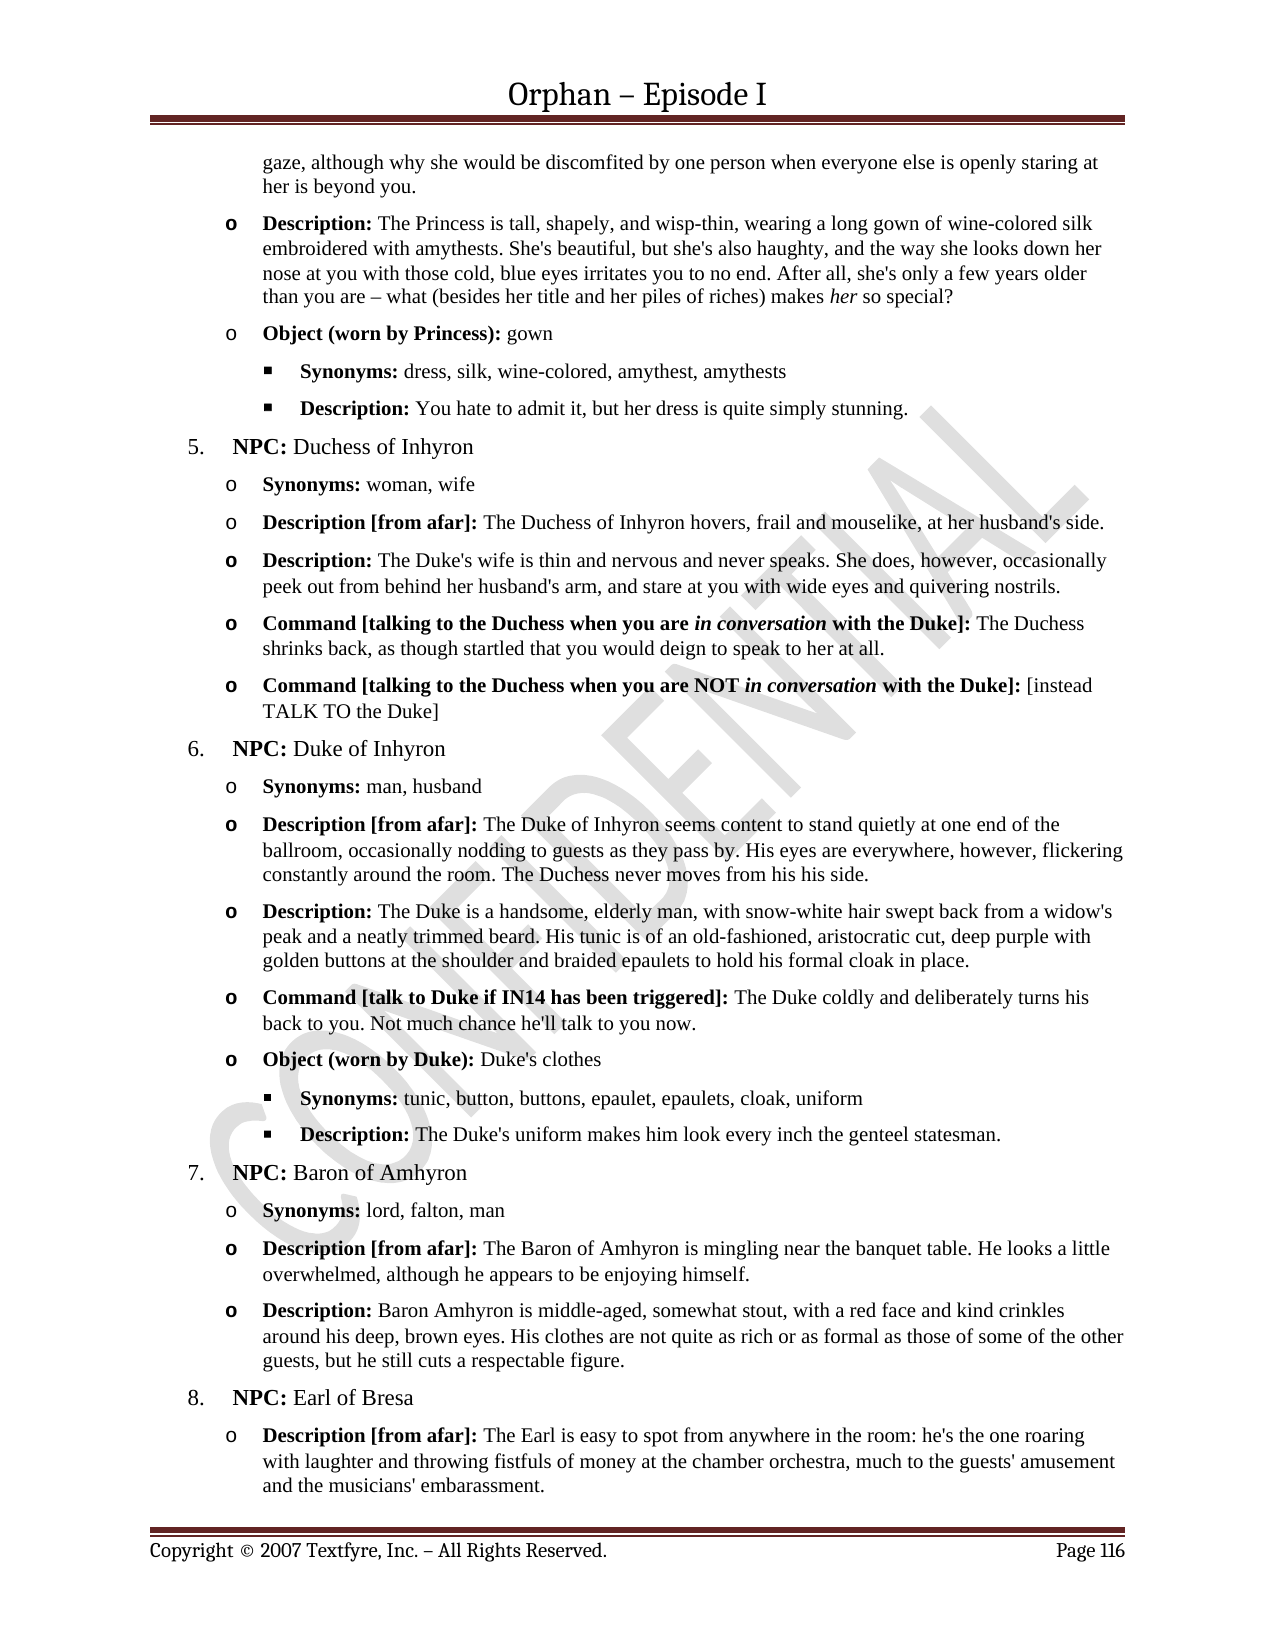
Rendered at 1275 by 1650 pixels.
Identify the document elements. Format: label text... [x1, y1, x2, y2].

list Synonyms: man, husband [225, 774, 1125, 800]
list Synonyms: dress, silk, wine-colored, amythest, amythests [262, 359, 1125, 384]
list Description [from afar]: The Baron of Amhyron is mingling near the banquet table. He looks a little overwhelmed, although he appears to be enjoying himself. [225, 1236, 1125, 1286]
list Synonyms: lord, falton, man [225, 1197, 1125, 1223]
list Description: The Duke's wife is thin and nervous and never speaks. She does, however, occasionally peek out from behind her husband's arm, and stare at you with wide eyes and quivering nostrils. [225, 548, 1125, 598]
list Synonyms: woman, wife [225, 472, 1125, 498]
list Description: You hate to admit it, but her dress is quite simply stunning. [262, 396, 1125, 421]
list Command [talk to Duke if IN14 has been triggered]: The Duke coldly and deliberately turns his back to you. Not much chance he'll talk to you now. [225, 985, 1125, 1035]
list NPC: Duchess of Inhyron [187, 433, 1125, 459]
list Description: Baron Amhyron is middle-aged, somewhat stout, with a red face and kind crinkles around his deep, brown eyes. His clothes are not quite as rich or as formal as those of some of the other guests, but he still cuts a respectable figure. [225, 1298, 1125, 1372]
list Command [talking to the Duchess when you are NOT in conversation with the Duke]: [instead TALK TO the Duke] [225, 673, 1125, 723]
list Description: The Duke's uniform makes him look every inch the genteel statesman. [262, 1122, 1125, 1146]
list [225, 150, 1125, 198]
list Object (worn by Duke): Duke's clothes [225, 1047, 1125, 1073]
list Description [from afar]: The Duke of Inhyron seems content to stand quietly at one end of the ballroom, occasionally nodding to guests as they pass by. His eyes are everywhere, however, flickering constantly around the room. The Duchess never moves from his his side. [225, 812, 1125, 886]
list Description: The Duke is a handsome, elderly man, with snow-white hair swept back from a widow's peak and a neatly trimmed beard. His tunic is of an old-fashioned, aristocratic cut, deep purple with golden buttons at the shoulder and braided epaulets to hold his formal cloak in place. [225, 899, 1125, 972]
list Synonyms: tunic, button, buttons, epaulet, epaulets, cloak, uniform [262, 1086, 1125, 1109]
list Object (worn by Princess): gown [225, 321, 1125, 347]
list Command [talking to the Duchess when you are in conversation with the Duke]: The Duchess shrinks back, as though startled that you would deign to speak to her at all. [225, 611, 1125, 660]
list NPC: Duke of Inhyron [187, 735, 1125, 762]
list Description [from afar]: The Duchess of Inhyron hovers, frail and mouselike, at her husband's side. [225, 510, 1125, 536]
list NPC: Earl of Bresa [187, 1384, 1125, 1411]
list Description [from afar]: The Earl is easy to spot from anywhere in the room: he's the one roaring with laughter and throwing fistfuls of money at the chamber orchestra, much to the guests' amusement and the musicians' embarassment. [225, 1423, 1125, 1497]
list NPC: Baron of Amhyron [187, 1159, 1125, 1185]
list Description: The Princess is tall, shapely, and wisp-thin, wearing a long gown of wine-colored silk embroidered with amythests. She's beautiful, but she's also haughty, and the way she looks down her nose at you with those cold, blue eyes irritates you to no end. After all, she's only a few years older than you are – what (besides her title and her piles of riches) makes her so special? [225, 211, 1125, 308]
